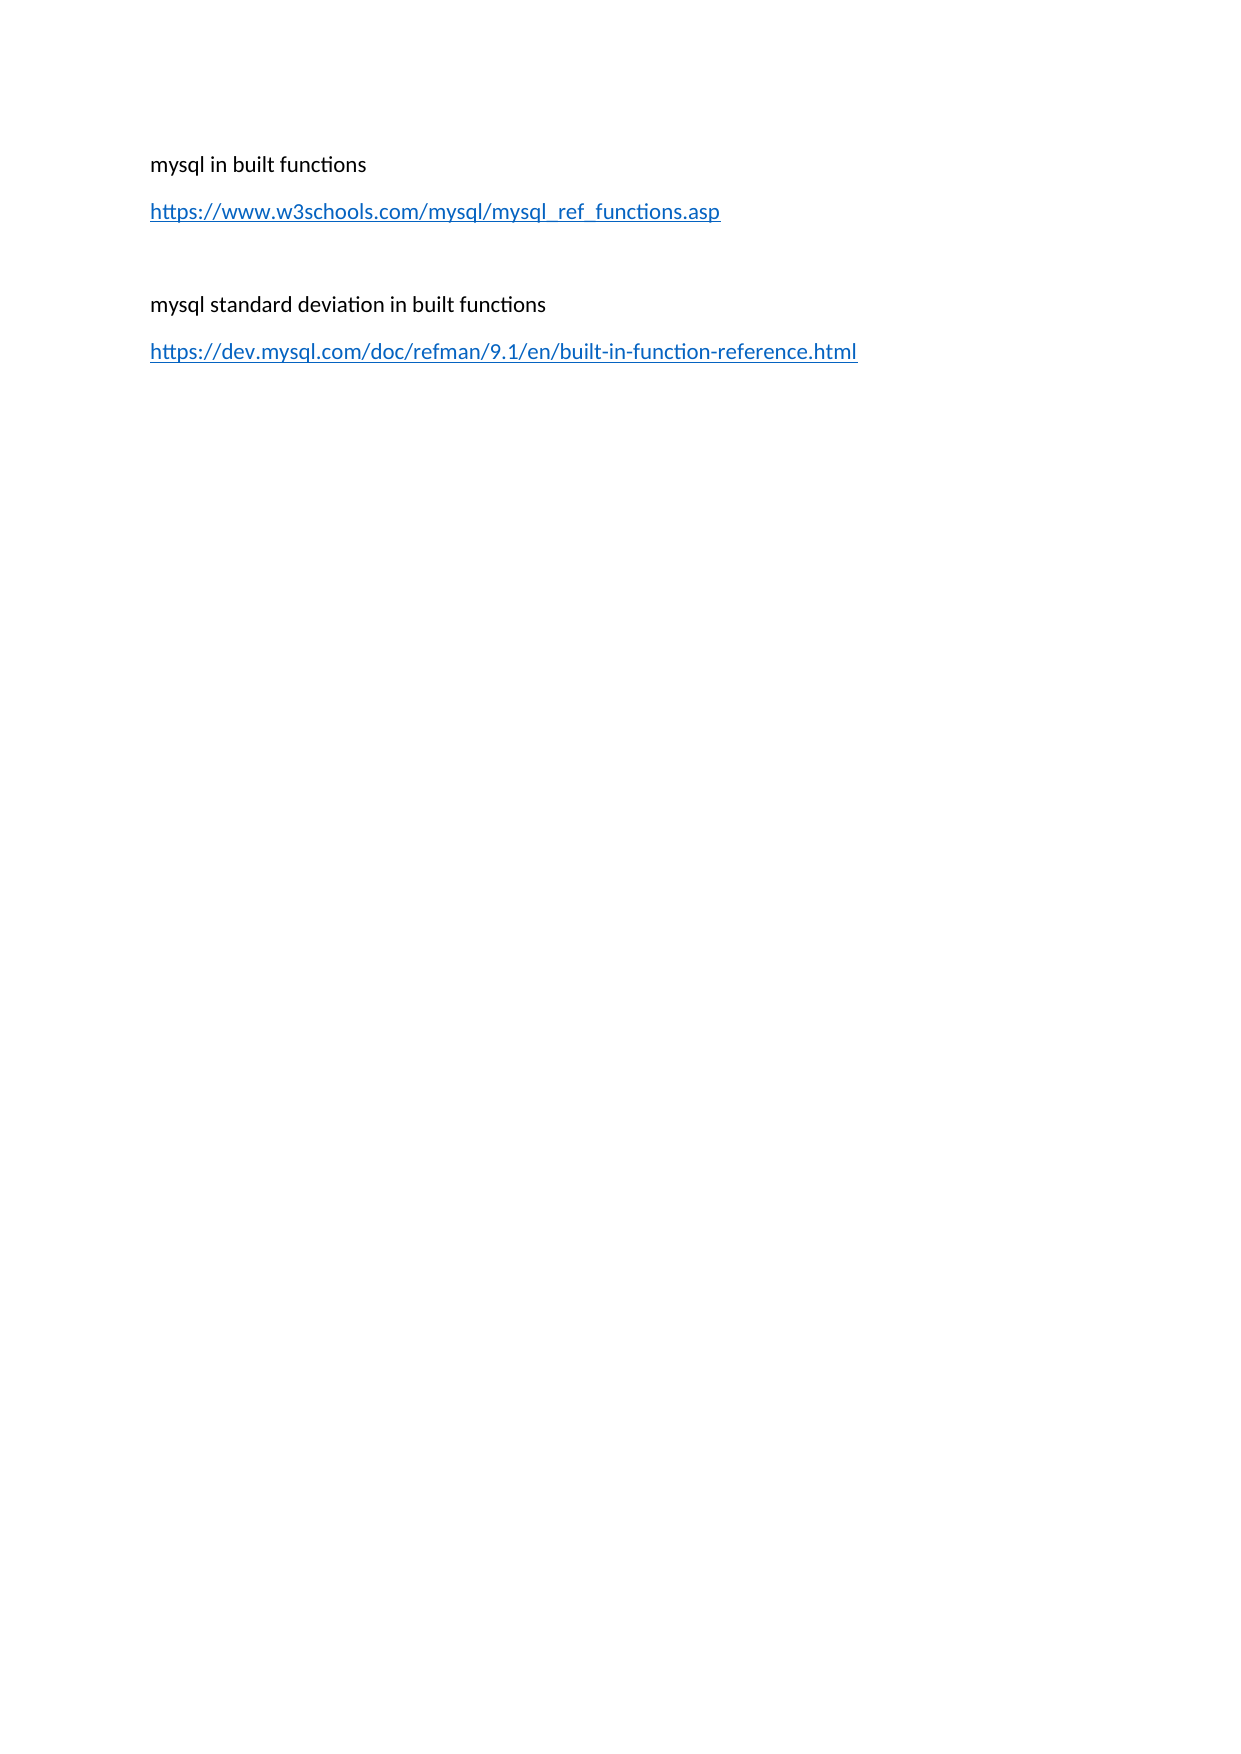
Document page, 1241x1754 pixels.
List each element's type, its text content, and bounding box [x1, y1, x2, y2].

text https://dev.mysql.com/doc/refman/9.1/en/built-in-function-reference.html [150, 337, 1090, 366]
text mysql standard deviation in built functions [150, 291, 1090, 319]
text mysql in built functions [150, 150, 1090, 178]
text https://www.w3schools.com/mysql/mysql_ref_functions.asp [150, 197, 1090, 225]
